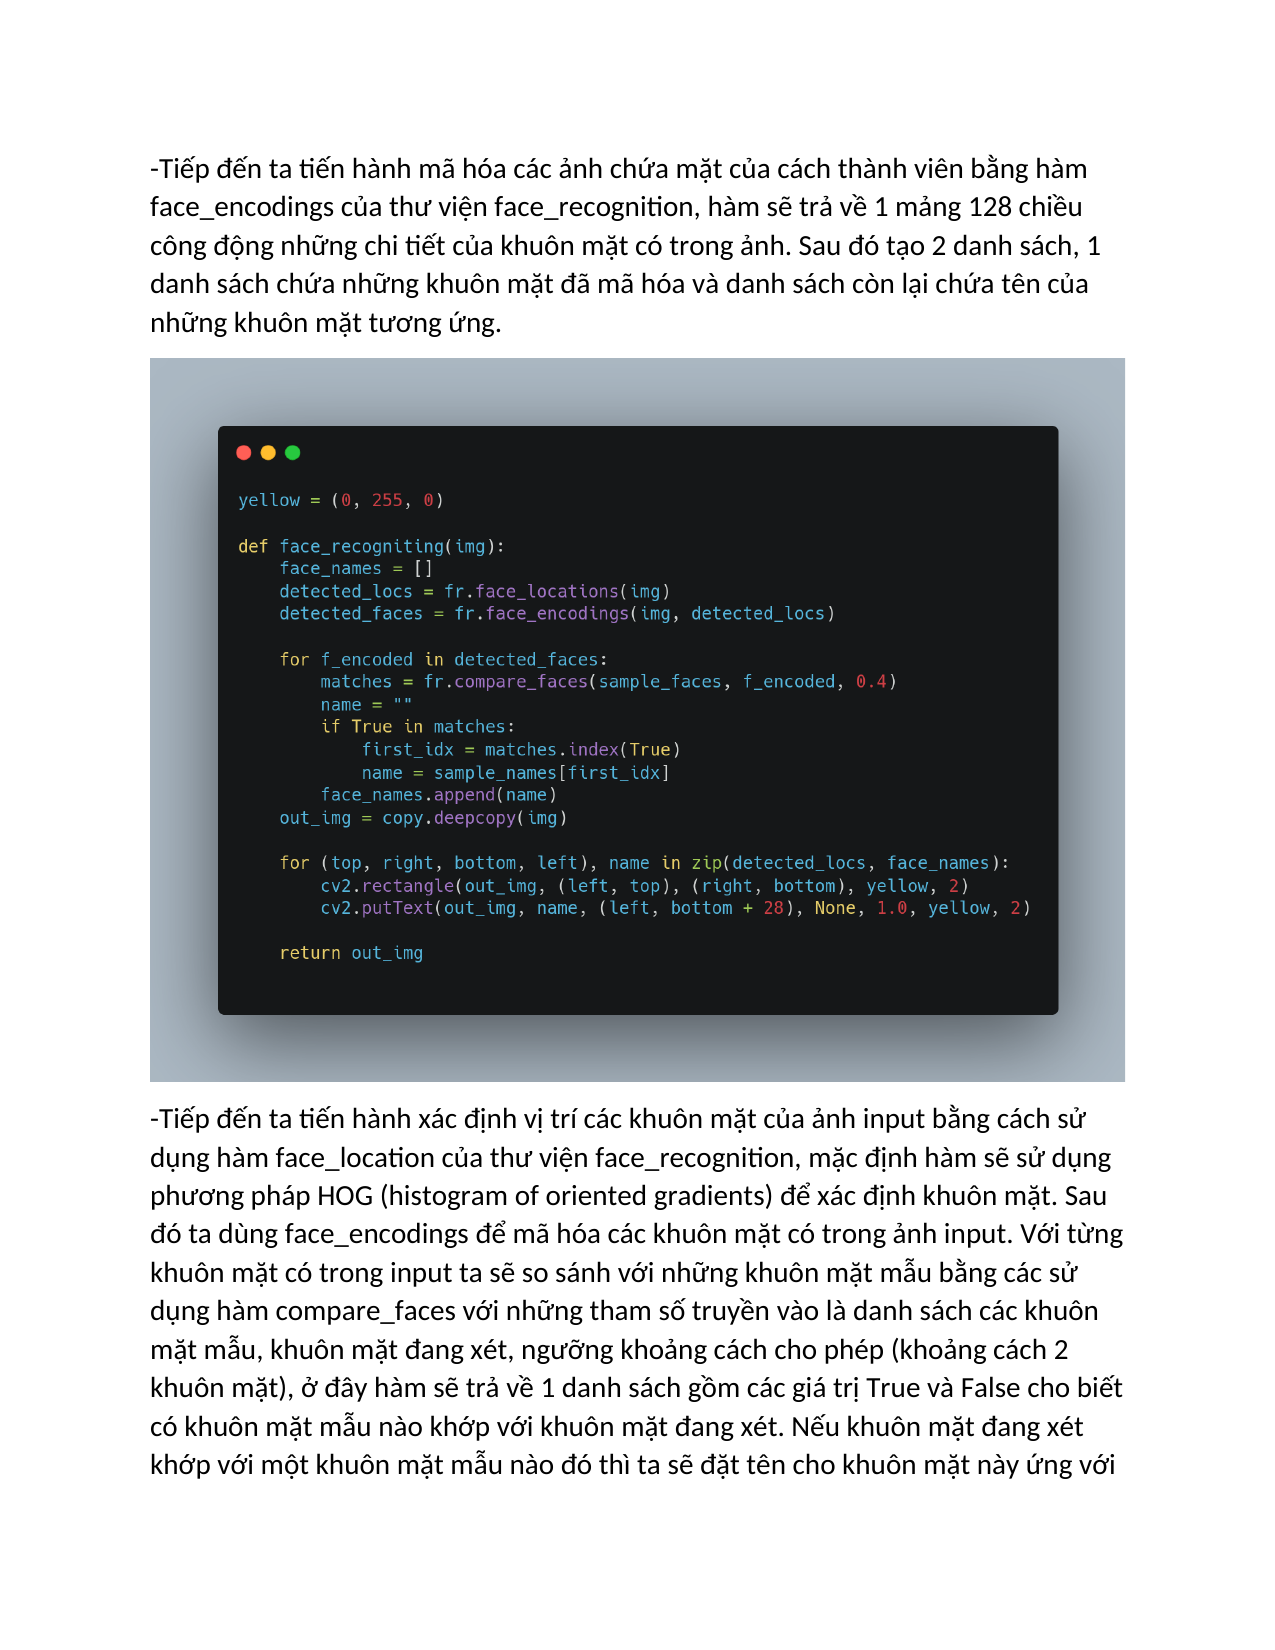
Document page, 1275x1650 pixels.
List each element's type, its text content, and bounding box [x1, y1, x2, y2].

picture [150, 358, 1125, 1082]
text -Tiếp đến ta tiến hành mã hóa các ảnh chứa mặt của cách thành viên bằng hàm face_encodings của thư viện face_recognition, hàm sẽ trả về 1 mảng 128 chiều công động những chi tiết của khuôn mặt có trong ảnh. Sau đó tạo 2 danh sách, 1 danh sách chứa những khuôn mặt đã mã hóa và danh sách còn lại chứa tên của những khuôn mặt tương ứng. [150, 150, 1125, 339]
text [150, 1100, 1125, 1482]
